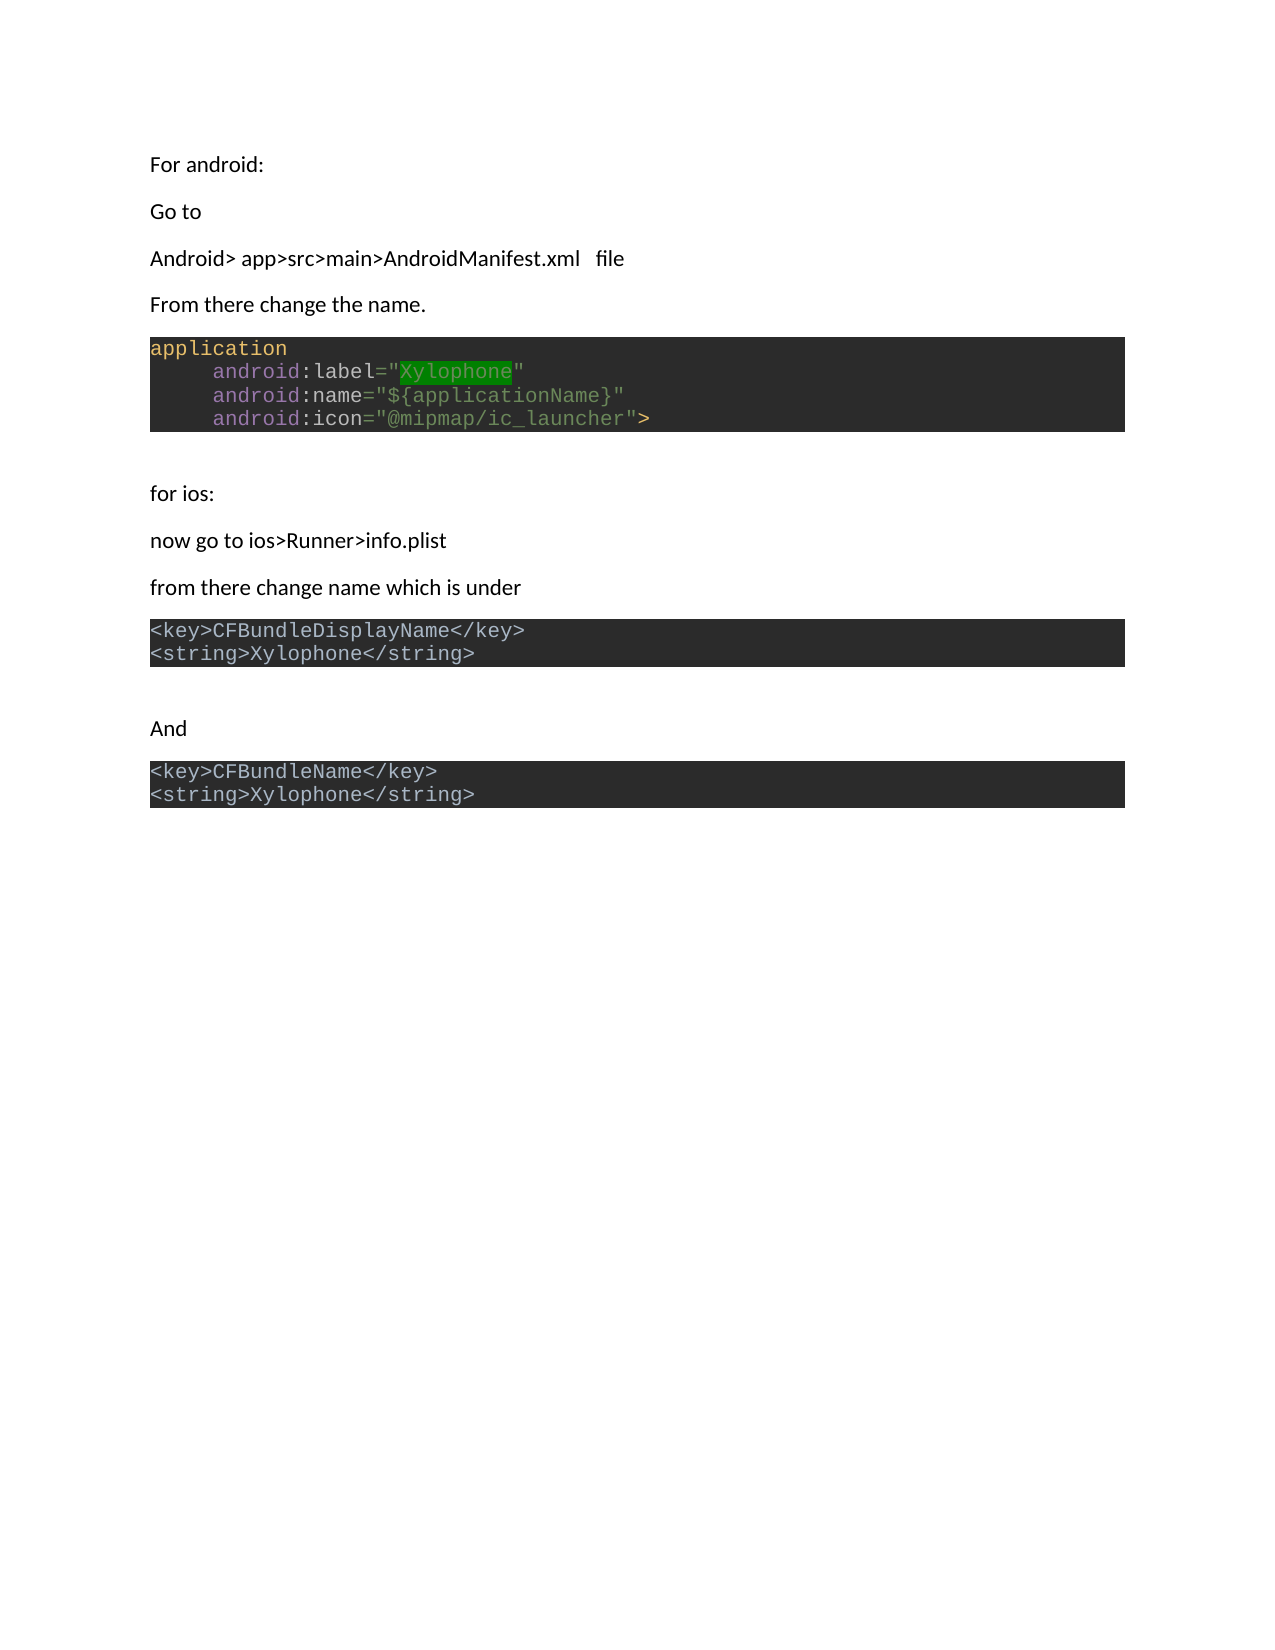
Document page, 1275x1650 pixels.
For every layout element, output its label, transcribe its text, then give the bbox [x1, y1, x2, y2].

text for ios: [150, 479, 1125, 507]
text And [150, 714, 1125, 742]
text Android> app>src>main>AndroidManifest.xml file [150, 244, 1125, 272]
text <key>CFBundleName</key> <string>Xylophone</string> [150, 761, 1125, 808]
text from there change name which is under [150, 573, 1125, 601]
text now go to ios>Runner>info.plist [150, 526, 1125, 554]
text application android:label="Xylophone" android:name="${applicationName}" android:icon="@mipmap/ic_launcher"> [150, 337, 1125, 432]
text Go to [150, 197, 1125, 225]
text <key>CFBundleDisplayName</key> <string>Xylophone</string> [150, 619, 1125, 667]
text From there change the name. [150, 291, 1125, 319]
text For android: [150, 150, 1125, 178]
